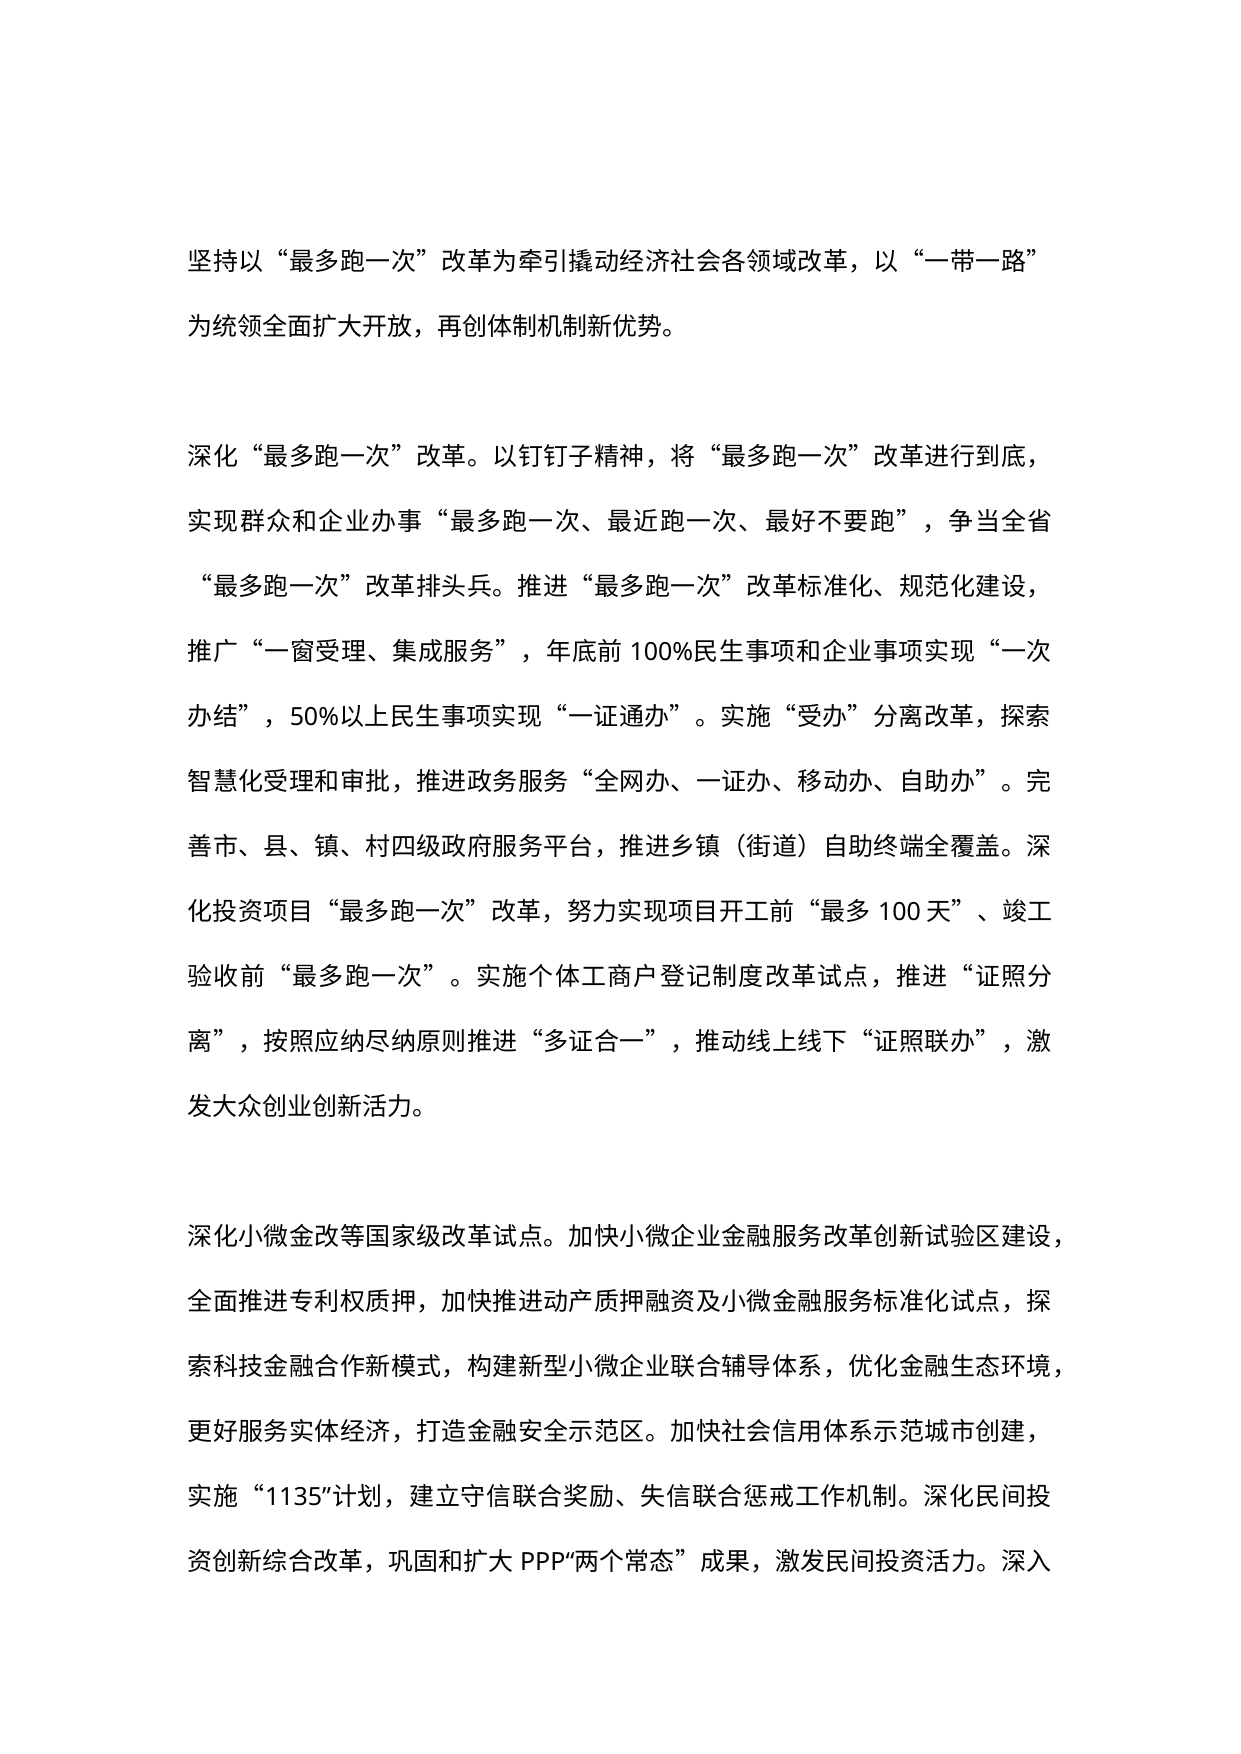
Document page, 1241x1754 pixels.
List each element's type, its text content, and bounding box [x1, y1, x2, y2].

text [187, 1202, 1053, 1592]
text 坚持以“最多跑一次”改革为牵引撬动经济社会各领域改革，以“一带一路”为统领全面扩大开放，再创体制机制新优势。 [187, 227, 1053, 357]
text 深化“最多跑一次”改革。以钉钉子精神，将“最多跑一次”改革进行到底，实现群众和企业办事“最多跑一次、最近跑一次、最好不要跑”，争当全省“最多跑一次”改革排头兵。推进“最多跑一次”改革标准化、规范化建设，推广“一窗受理、集成服务”，年底前100%民生事项和企业事项实现“一次办结”，50%以上民生事项实现“一证通办”。实施“受办”分离改革，探索智慧化受理和审批，推进政务服务“全网办、一证办、移动办、自助办”。完善市、县、镇、村四级政府服务平台，推进乡镇（街道）自助终端全覆盖。深化投资项目“最多跑一次”改革，努力实现项目开工前“最多100天”、竣工验收前“最多跑一次”。实施个体工商户登记制度改革试点，推进“证照分离”，按照应纳尽纳原则推进“多证合一”，推动线上线下“证照联办”，激发大众创业创新活力。 [187, 422, 1053, 1137]
